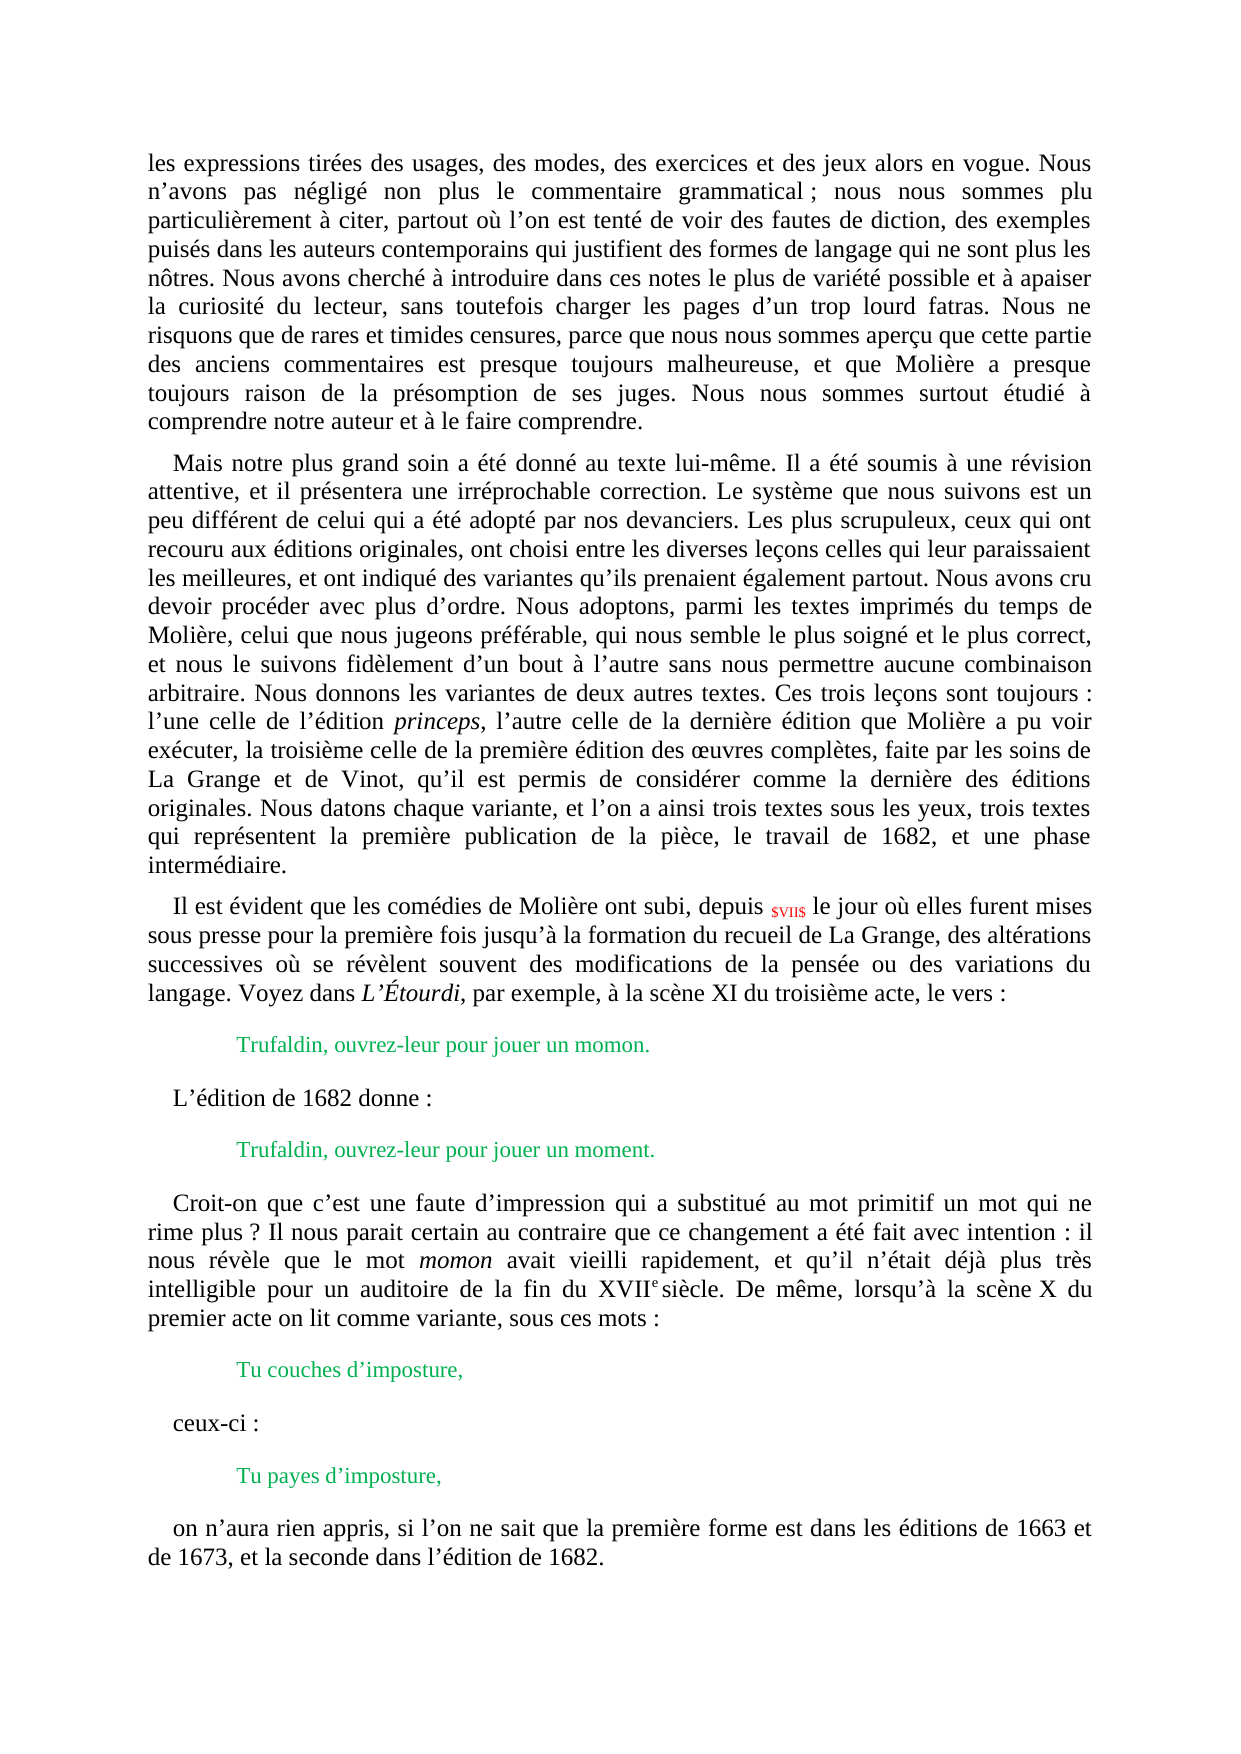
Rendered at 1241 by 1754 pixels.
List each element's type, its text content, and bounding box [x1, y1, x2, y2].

text Mais notre plus grand soin a été donné au texte lui-même. Il a été soumis à une révision attentive, et il présentera une irréprochable correction. Le système que nous suivons est un peu différent de celui qui a été adopté par nos devanciers. Les plus scrupuleux, ceux qui ont recouru aux éditions originales, ont choisi entre les diverses leçons celles qui leur paraissaient les meilleures, et ont indiqué des variantes qu’ils prenaient également partout. Nous avons cru devoir procéder avec plus d’ordre. Nous adoptons, parmi les textes imprimés du temps de Molière, celui que nous jugeons préférable, qui nous semble le plus soigné et le plus correct, et nous le suivons fidèlement d’un bout à l’autre sans nous permettre aucune combinaison arbitraire. Nous donnons les variantes de deux autres textes. Ces trois leçons sont toujours : l’une celle de l’édition princeps, l’autre celle de la dernière édition que Molière a pu voir exécuter, la troisième celle de la première édition des œuvres complètes, faite par les soins de La Grange et de Vinot, qu’il est permis de considérer comme la dernière des éditions originales. Nous datons chaque variante, et l’on a ainsi trois textes sous les yeux, trois textes qui représentent la première publication de la pièce, le travail de 1682, et une phase intermédiaire. [148, 448, 1093, 879]
text Il est évident que les comédies de Molière ont subi, depuis $VII$ le jour où elles furent mises sous presse pour la première fois jusqu’à la formation du recueil de La Grange, des altérations successives où se révèlent souvent des modifications de la pensée ou des variations du langage. Voyez dans L’Étourdi, par exemple, à la scène XI du troisième acte, le vers : [148, 891, 1093, 1006]
text Tu couches d’imposture, [236, 1357, 1093, 1383]
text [148, 148, 1093, 435]
text Tu payes d’imposture, [236, 1462, 1093, 1488]
text Trufaldin, ouvrez-leur pour jouer un momon. [236, 1031, 1093, 1058]
text Trufaldin, ouvrez-leur pour jouer un moment. [236, 1136, 1093, 1163]
text L’édition de 1682 donne : [148, 1083, 1093, 1111]
text on n’aura rien appris, si l’on ne sait que la première forme est dans les éditions de 1663 et de 1673, et la seconde dans l’édition de 1682. [148, 1513, 1093, 1571]
text ceux-ci : [148, 1408, 1093, 1437]
text Croit-on que c’est une faute d’impression qui a substitué au mot primitif un mot qui ne rime plus ? Il nous parait certain au contraire que ce changement a été fait avec intention : il nous révèle que le mot momon avait vieilli rapidement, et qu’il n’était déjà plus très intelligible pour un auditoire de la fin du XVIIe siècle. De même, lorsqu’à la scène X du premier acte on lit comme variante, sous ces mots : [148, 1188, 1093, 1332]
